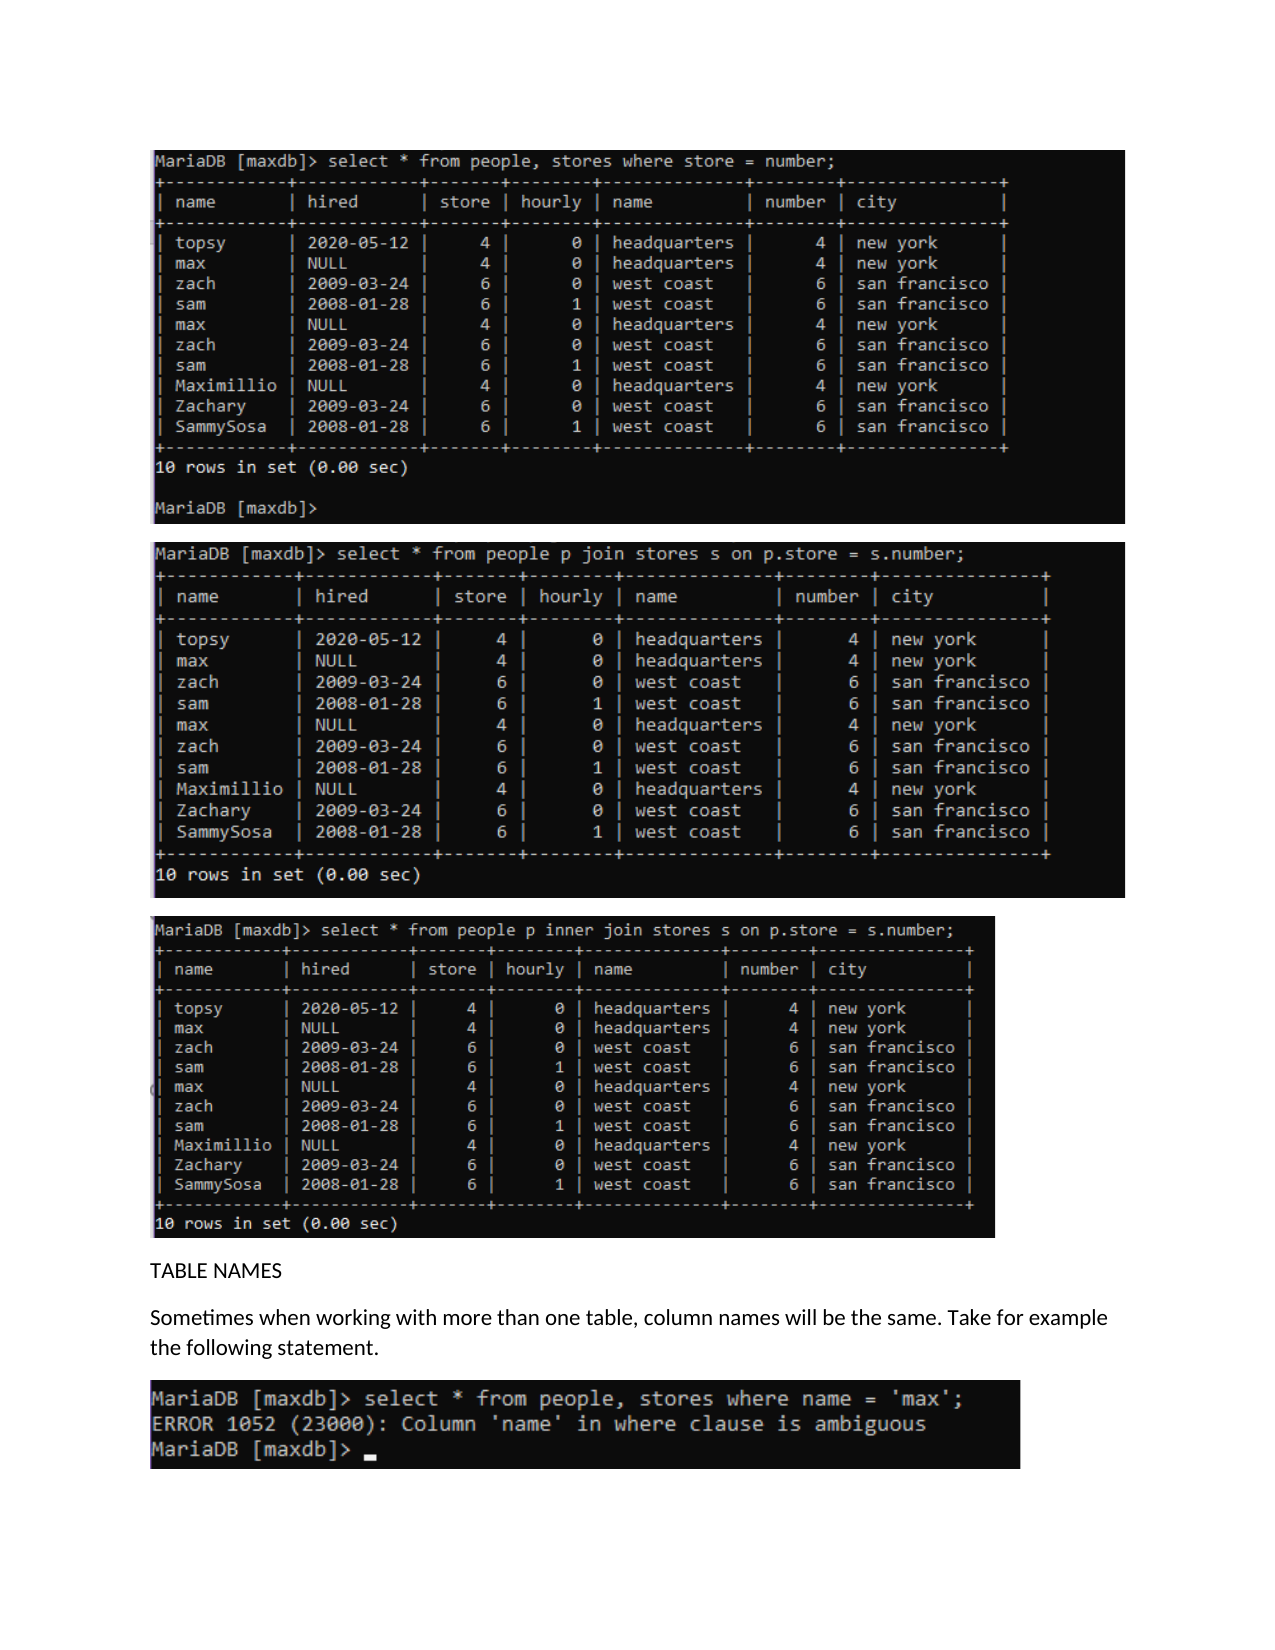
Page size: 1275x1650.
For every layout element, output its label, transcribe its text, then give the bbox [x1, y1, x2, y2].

picture [150, 1380, 1021, 1469]
text Sometimes when working with more than one table, column names will be the same. Take for example the following statement. [150, 1303, 1125, 1361]
text TABLE NAMES [150, 1256, 1125, 1284]
picture [150, 150, 1125, 524]
picture [150, 916, 996, 1238]
picture [150, 542, 1125, 898]
